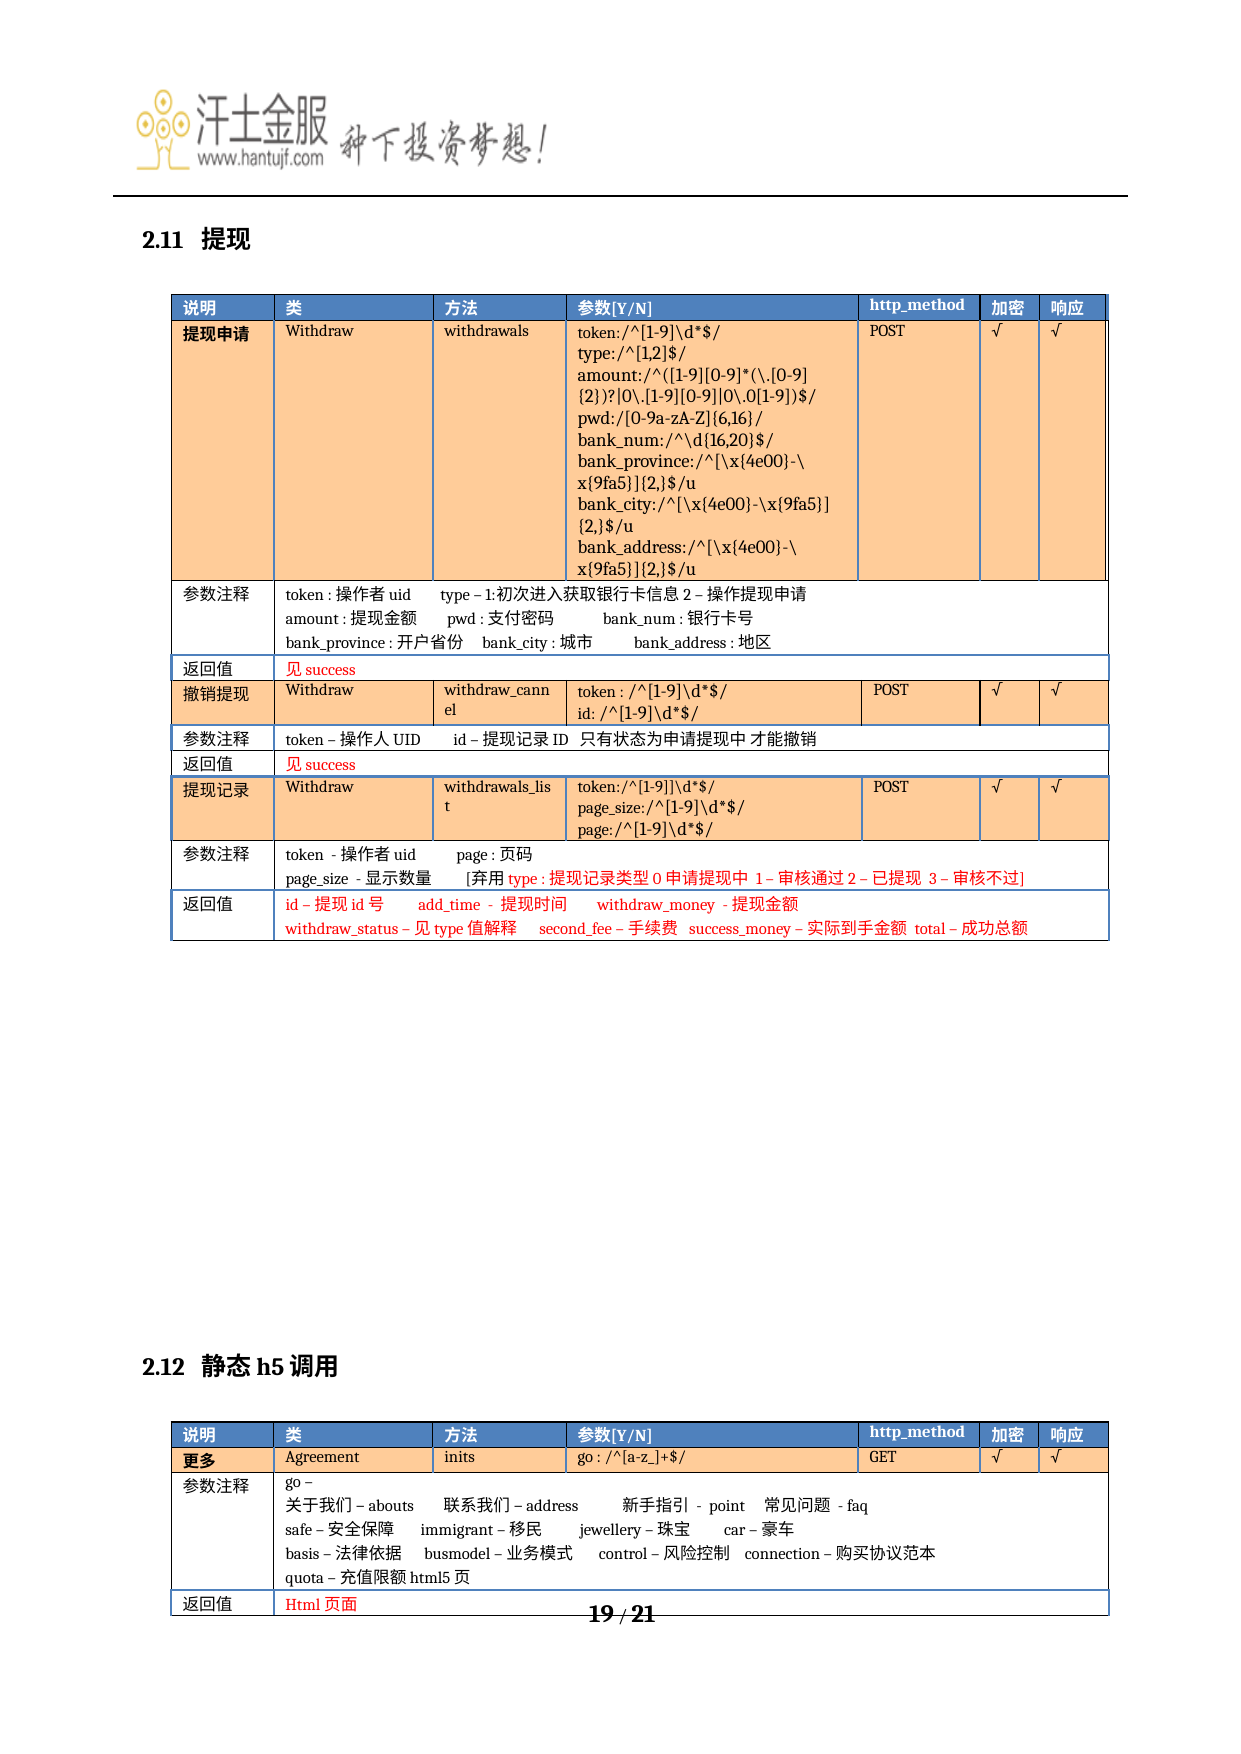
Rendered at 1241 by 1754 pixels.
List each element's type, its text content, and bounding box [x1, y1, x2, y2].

table_cell 返回值 [173, 891, 273, 939]
table_cell Withdraw [275, 321, 432, 580]
table_cell withdraw_cannel [434, 681, 566, 724]
table_cell 更多 [172, 1448, 273, 1472]
table_header http_method [859, 295, 979, 320]
table_header 响应 [1039, 1423, 1108, 1447]
table_cell Withdraw [275, 778, 432, 840]
table_cell inits [434, 1448, 565, 1472]
table_cell Withdraw [275, 681, 433, 724]
subtitle 提现 [142, 216, 1103, 260]
table_cell withdrawals_list [434, 778, 565, 840]
table_cell Agreement [275, 1448, 432, 1472]
table_cell 提现记录 [173, 778, 273, 840]
table_cell √ [981, 681, 1039, 724]
table_header http_method [859, 1423, 979, 1447]
table_cell token : 操作者uid type – 1:初次进入获取银行卡信息 2 – 操作提现申请 amount : 提现金额 pwd : 支付密码 bank_num : 银行卡号 bank_province : 开户省份 bank_city : 城市 bank_address : 地区 [275, 581, 1108, 653]
table_header 说明 [172, 1423, 273, 1447]
table_header 参数[Y/N] [567, 1423, 858, 1447]
table_cell 参数注释 [173, 726, 273, 750]
table_header 参数[Y/N] [567, 295, 858, 320]
table_cell √ [981, 1448, 1038, 1472]
table_cell token:/^[1-9]]\d*$/ page_size:/^[1-9]\d*$/ page:/^[1-9]\d*$/ [567, 778, 861, 840]
table_cell go – 关于我们 – abouts 联系我们 – address 新手指引 - point 常见问题 - faq safe – 安全保障 immigrant – 移民 jewellery – 珠宝 car – 豪车 basis – 法律依据 busmodel – 业务模式 control – 风险控制 connection – 购买协议范本 quota – 充值限额html5页 [274, 1473, 1108, 1589]
table_cell 返回值 [172, 1591, 273, 1615]
table_header 加密 [981, 295, 1039, 320]
table_cell 返回值 [172, 751, 274, 775]
table_cell √ [981, 778, 1038, 840]
table_cell token : /^[1-9]\d*$/ id: /^[1-9]\d*$/ [567, 681, 861, 724]
table_cell GET [859, 1448, 979, 1472]
table_header 说明 [172, 295, 274, 320]
table_cell 参数注释 [172, 1473, 273, 1589]
table_cell √ [981, 321, 1038, 580]
table_cell √ [1040, 681, 1108, 724]
picture [112, 88, 612, 172]
table_cell √ [1040, 321, 1105, 580]
table_header 类 [274, 1423, 432, 1447]
table_cell go : /^[a-z_]+$/ [567, 1448, 857, 1472]
table_cell id – 提现id号 add_time - 提现时间 withdraw_money - 提现金额 withdraw_status – 见type值解释 second_fee – 手续费 success_money – 实际到手金额 total – 成功总额 [275, 891, 1108, 939]
table_cell 见success [275, 751, 1108, 775]
table_cell 撤销提现 [172, 681, 274, 724]
table_cell POST [862, 681, 979, 724]
table_cell Html 页面 [275, 1591, 1108, 1615]
table_header 方法 [434, 295, 566, 320]
table_cell 参数注释 [172, 841, 274, 889]
table_cell 见success [275, 656, 1108, 680]
table_cell token - 操作者uid page : 页码 page_size - 显示数量 [弃用type : 提现记录类型 0 申请提现中 1 – 审核通过 2 – 已提现 3 – 审核不过] [275, 841, 1108, 889]
table_cell √ [1040, 1448, 1108, 1472]
table_cell token – 操作人UID id – 提现记录ID 只有状态为申请提现中 才能撤销 [275, 726, 1108, 750]
table_cell POST [863, 778, 979, 840]
table_header 方法 [433, 1423, 566, 1447]
table_cell withdrawals [434, 321, 565, 580]
table_header 加密 [980, 1423, 1038, 1447]
table_header 类 [275, 295, 433, 320]
table_cell 提现申请 [172, 321, 273, 580]
table_cell token:/^[1-9]\d*$/ type:/^[1,2]$/ amount:/^([1-9][0-9]*(\.[0-9]{2})?|0\.[1-9][0-9]|0\.0[1-9])$/ pwd:/[0-9a-zA-Z]{6,16}/ bank_num:/^\d{16,20}$/ bank_province:/^[\x{4e00}-\x{9fa5}]{2,}$/u bank_city:/^[\x{4e00}-\x{9fa5}]{2,}$/u bank_address:/^[\x{4e00}-\x{9fa5}]{2,}$/u [567, 321, 857, 580]
table_cell √ [1040, 778, 1108, 840]
subtitle 静态h5调用 [142, 1343, 1103, 1387]
table_cell POST [859, 321, 979, 580]
table_cell 返回值 [173, 656, 273, 680]
table_cell 参数注释 [172, 581, 274, 653]
table_header 响应 [1040, 295, 1105, 320]
